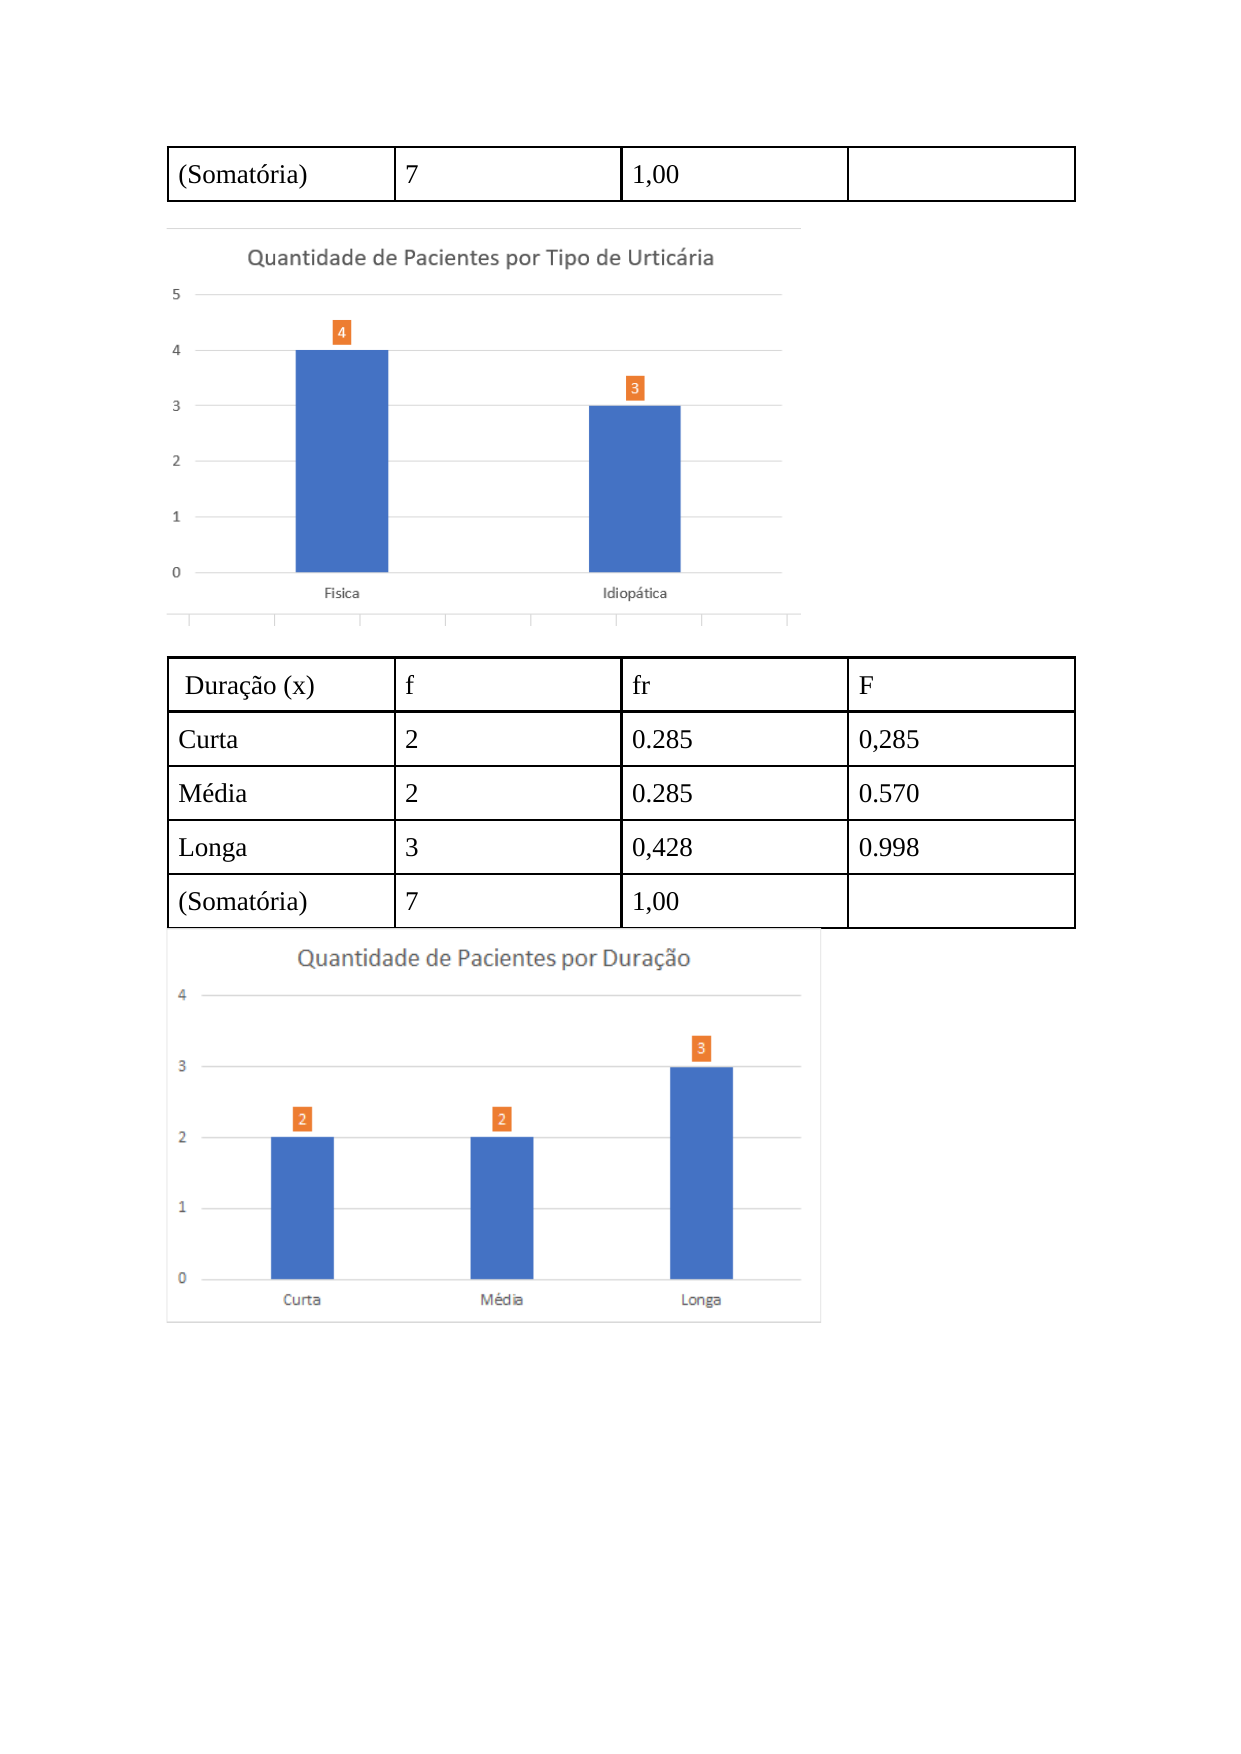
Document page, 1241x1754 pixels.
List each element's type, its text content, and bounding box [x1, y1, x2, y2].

table_cell 7 [396, 875, 620, 927]
table_header Duração (x) [169, 659, 394, 710]
table_cell 0,285 [849, 713, 1074, 764]
table_cell 1,00 [623, 148, 847, 200]
picture [166, 928, 822, 1323]
picture [166, 228, 801, 626]
table_cell 2 [396, 713, 620, 764]
table_cell 0.285 [623, 713, 847, 764]
table_cell Longa [169, 821, 394, 873]
table_cell Curta [169, 713, 394, 764]
table_cell (Somatória) [169, 148, 394, 200]
table_cell 3 [396, 821, 620, 873]
table_cell 2 [396, 767, 620, 818]
table_cell 0.570 [849, 767, 1074, 818]
table_cell 0.285 [623, 767, 847, 818]
table_header fr [623, 659, 847, 710]
table_cell 0,428 [623, 821, 847, 873]
table_cell (Somatória) [169, 875, 394, 927]
table_header F [849, 659, 1074, 710]
table_cell [849, 148, 1074, 200]
table_header f [396, 659, 620, 710]
table_cell Média [169, 767, 394, 818]
table_cell 7 [396, 148, 620, 200]
table_cell 1,00 [623, 875, 847, 927]
table_cell [849, 875, 1074, 927]
table_cell 0.998 [849, 821, 1074, 873]
